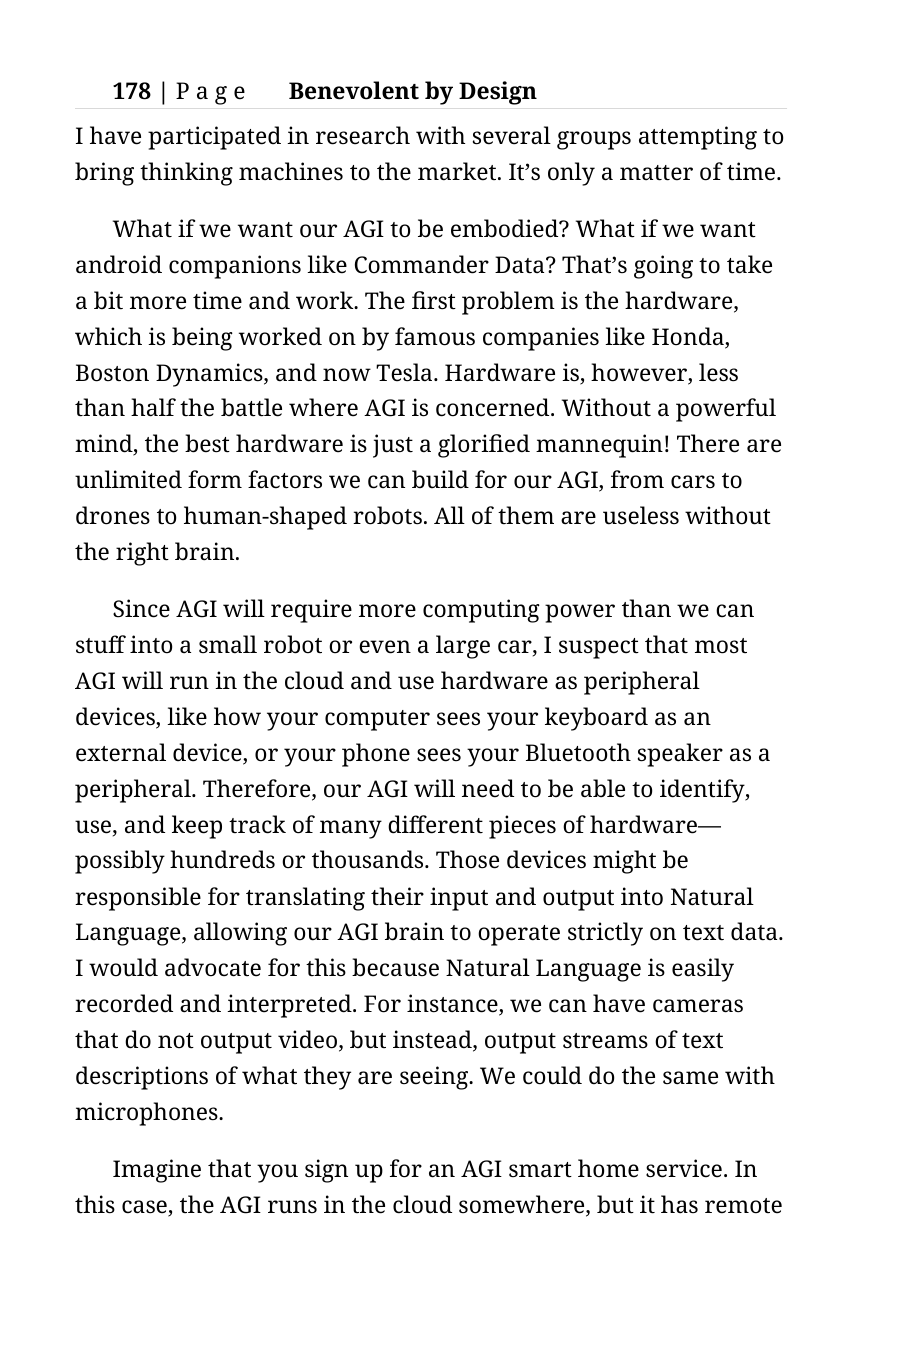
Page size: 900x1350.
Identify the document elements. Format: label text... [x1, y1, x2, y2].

text What if we want our AGI to be embodied? What if we want android companions like Commander Data? That’s going to take a bit more time and work. The first problem is the hardware, which is being worked on by famous companies like Honda, Boston Dynamics, and now Tesla. Hardware is, however, less than half the battle where AGI is concerned. Without a powerful mind, the best hardware is just a glorified mannequin! There are unlimited form factors we can build for our AGI, from cars to drones to human-shaped robots. All of them are useless without the right brain. [75, 213, 787, 567]
text Since AGI will require more computing power than we can stuff into a small robot or even a large car, I suspect that most AGI will run in the cloud and use hardware as peripheral devices, like how your computer sees your keyboard as an external device, or your phone sees your Bluetooth speaker as a peripheral. Therefore, our AGI will need to be able to identify, use, and keep track of many different pieces of hardware—possibly hundreds or thousands. Those devices might be responsible for translating their input and output into Natural Language, allowing our AGI brain to operate strictly on text data. I would advocate for this because Natural Language is easily recorded and interpreted. For instance, we can have cameras that do not output video, but instead, output streams of text descriptions of what they are seeing. We could do the same with microphones. [75, 593, 787, 1127]
